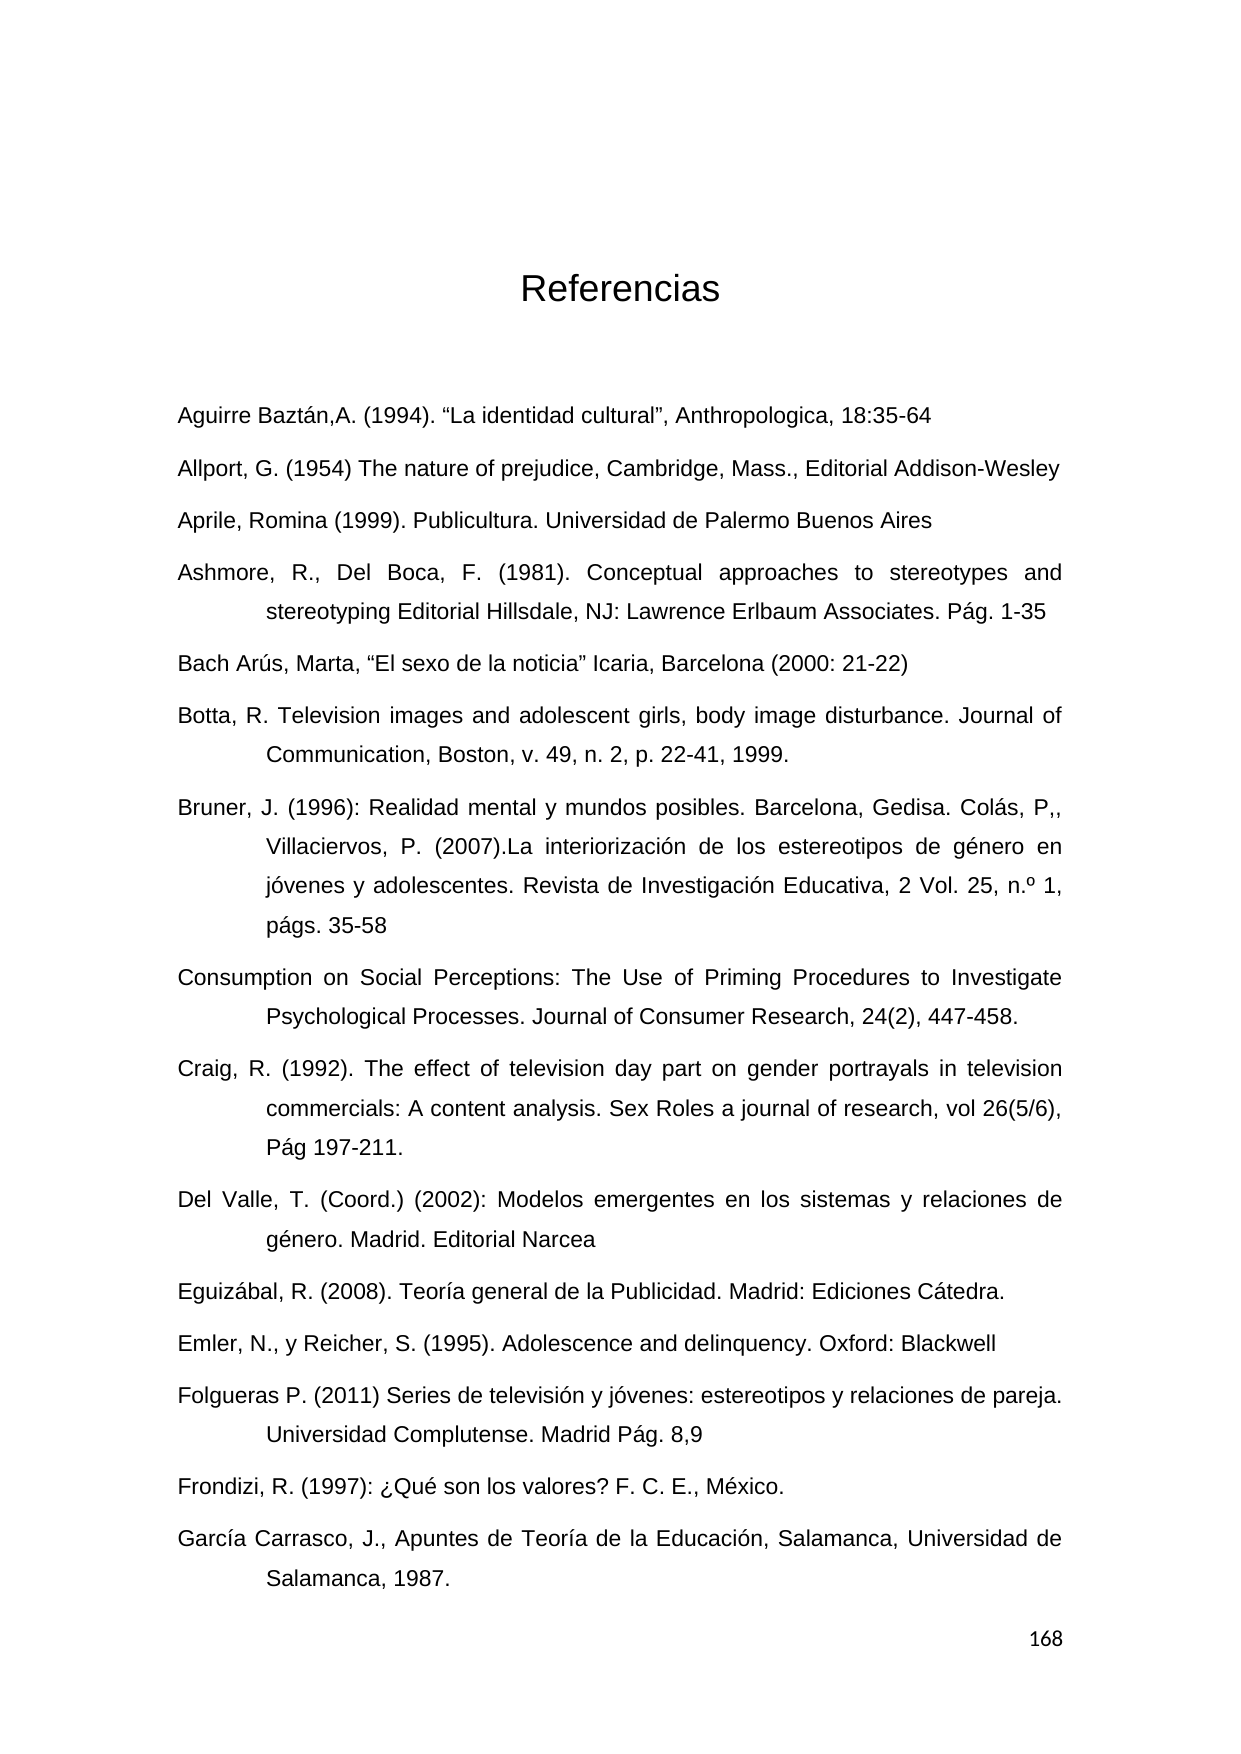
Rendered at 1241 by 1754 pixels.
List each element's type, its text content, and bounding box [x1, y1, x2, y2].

text Consumption on Social Perceptions: The Use of Priming Procedures to Investigate Psychological Processes. Journal of Consumer Research, 24(2), 447-458. [177, 964, 1063, 1030]
text Del Valle, T. (Coord.) (2002): Modelos emergentes en los sistemas y relaciones de género. Madrid. Editorial Narcea [177, 1186, 1063, 1252]
text Frondizi, R. (1997): ¿Qué son los valores? F. C. E., México. [177, 1473, 1063, 1499]
text Botta, R. Television images and adolescent girls, body image disturbance. Journal of Communication, Boston, v. 49, n. 2, p. 22-41, 1999. [177, 702, 1063, 768]
text Ashmore, R., Del Boca, F. (1981). Conceptual approaches to stereotypes and stereotyping Editorial Hillsdale, NJ: Lawrence Erlbaum Associates. Pág. 1-35 [177, 558, 1063, 624]
text Aprile, Romina (1999). Publicultura. Universidad de Palermo Buenos Aires [177, 507, 1063, 533]
text Folgueras P. (2011) Series de televisión y jóvenes: estereotipos y relaciones de pareja. Universidad Complutense. Madrid Pág. 8,9 [177, 1382, 1063, 1447]
text Referencias [177, 266, 1063, 309]
text Emler, N., y Reicher, S. (1995). Adolescence and delinquency. Oxford: Blackwell [177, 1330, 1063, 1356]
text Bruner, J. (1996): Realidad mental y mundos posibles. Barcelona, Gedisa. Colás, P,, Villaciervos, P. (2007).La interiorización de los estereotipos de género en jóvenes y adolescentes. Revista de Investigación Educativa, 2 Vol. 25, n.º 1, págs. 35-58 [177, 793, 1063, 938]
text Bach Arús, Marta, “El sexo de la noticia” Icaria, Barcelona (2000: 21-22) [177, 650, 1063, 676]
text Eguizábal, R. (2008). Teoría general de la Publicidad. Madrid: Ediciones Cátedra. [177, 1278, 1063, 1304]
text Aguirre Baztán,A. (1994). “La identidad cultural”, Anthropologica, 18:35‐64 [177, 401, 1063, 428]
text García Carrasco, J., Apuntes de Teoría de la Educación, Salamanca, Universidad de Salamanca, 1987. [177, 1525, 1063, 1591]
text Allport, G. (1954) The nature of prejudice, Cambridge, Mass., Editorial Addison-Wesley [177, 454, 1063, 481]
text Craig, R. (1992). The effect of television day part on gender portrayals in television commercials: A content analysis. Sex Roles a journal of research, vol 26(5/6), Pág 197-211. [177, 1055, 1063, 1161]
